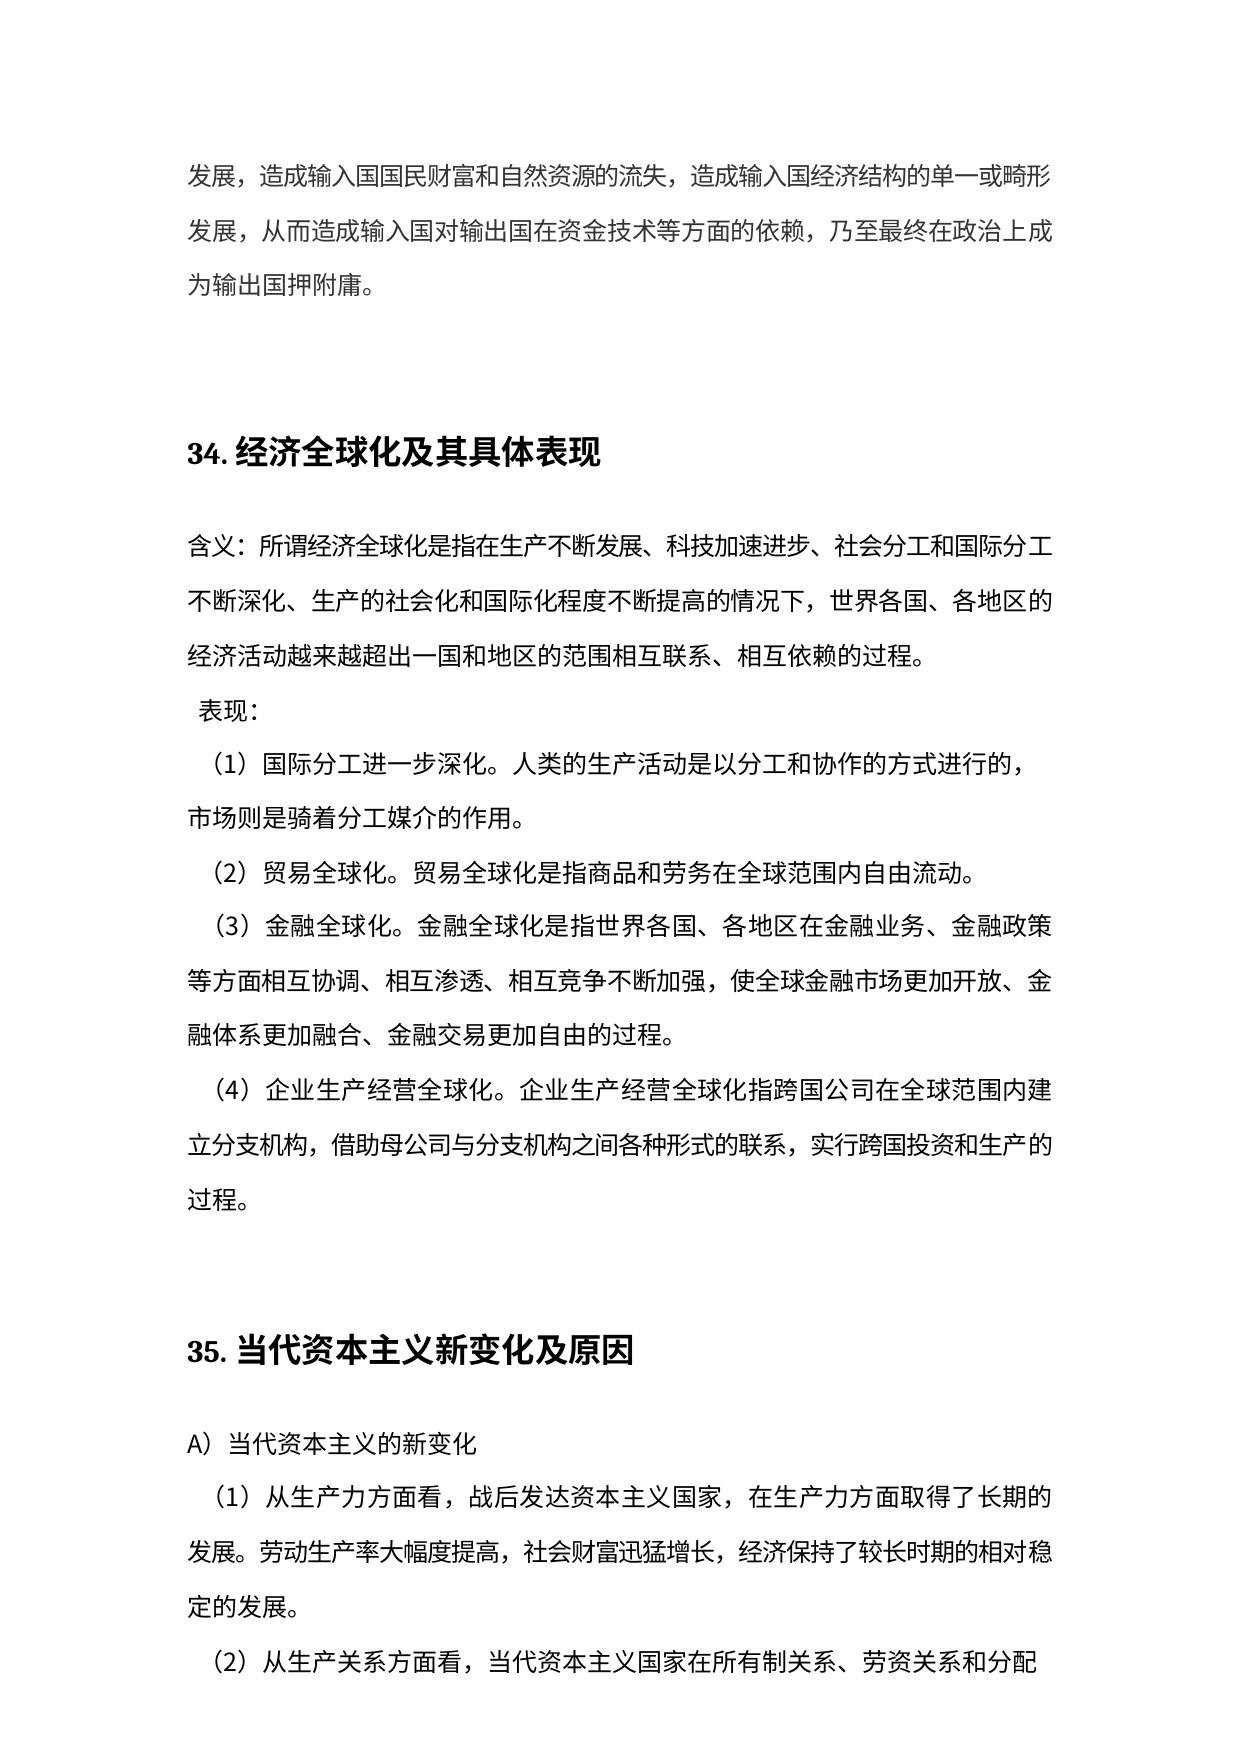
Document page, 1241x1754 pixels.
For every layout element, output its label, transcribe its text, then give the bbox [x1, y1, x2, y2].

text 表现： [187, 691, 1090, 727]
text A）当代资本主义的新变化 [187, 1425, 1090, 1461]
text 发展，造成输入国国民财富和自然资源的流失，造成输入国经济结构的单一或畸形发展，从而造成输入国对输出国在资金技术等方面的依赖，乃至最终在政治上成为输出国押附庸。 [187, 156, 1053, 302]
text 含义：所谓经济全球化是指在生产不断发展、科技加速进步、社会分工和国际分工不断深化、生产的社会化和国际化程度不断提高的情况下，世界各国、各地区的经济活动越来越超出一国和地区的范围相互联系、相互依赖的过程。 [187, 527, 1053, 672]
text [187, 1642, 1052, 1678]
text （1）国际分工进一步深化。人类的生产活动是以分工和协作的方式进行的， 市场则是骑着分工媒介的作用。 [187, 744, 1050, 835]
text （2）贸易全球化。贸易全球化是指商品和劳务在全球范围内自由流动。 [187, 853, 1090, 890]
text （4）企业生产经营全球化。企业生产经营全球化指跨国公司在全球范围内建立分支机构，借助母公司与分支机构之间各种形式的联系，实行跨国投资和生产的过程。 [187, 1071, 1053, 1216]
subtitle 当代资本主义新变化及原因 [187, 1324, 1090, 1372]
text （1）从生产力方面看，战后发达资本主义国家，在生产力方面取得了长期的发展。劳动生产率大幅度提高，社会财富迅猛增长，经济保持了较长时期的相对稳定的发展。 [187, 1478, 1053, 1623]
text （3）金融全球化。金融全球化是指世界各国、各地区在金融业务、金融政策等方面相互协调、相互渗透、相互竞争不断加强，使全球金融市场更加开放、金融体系更加融合、金融交易更加自由的过程。 [187, 906, 1053, 1052]
subtitle 经济全球化及其具体表现 [187, 426, 1090, 474]
